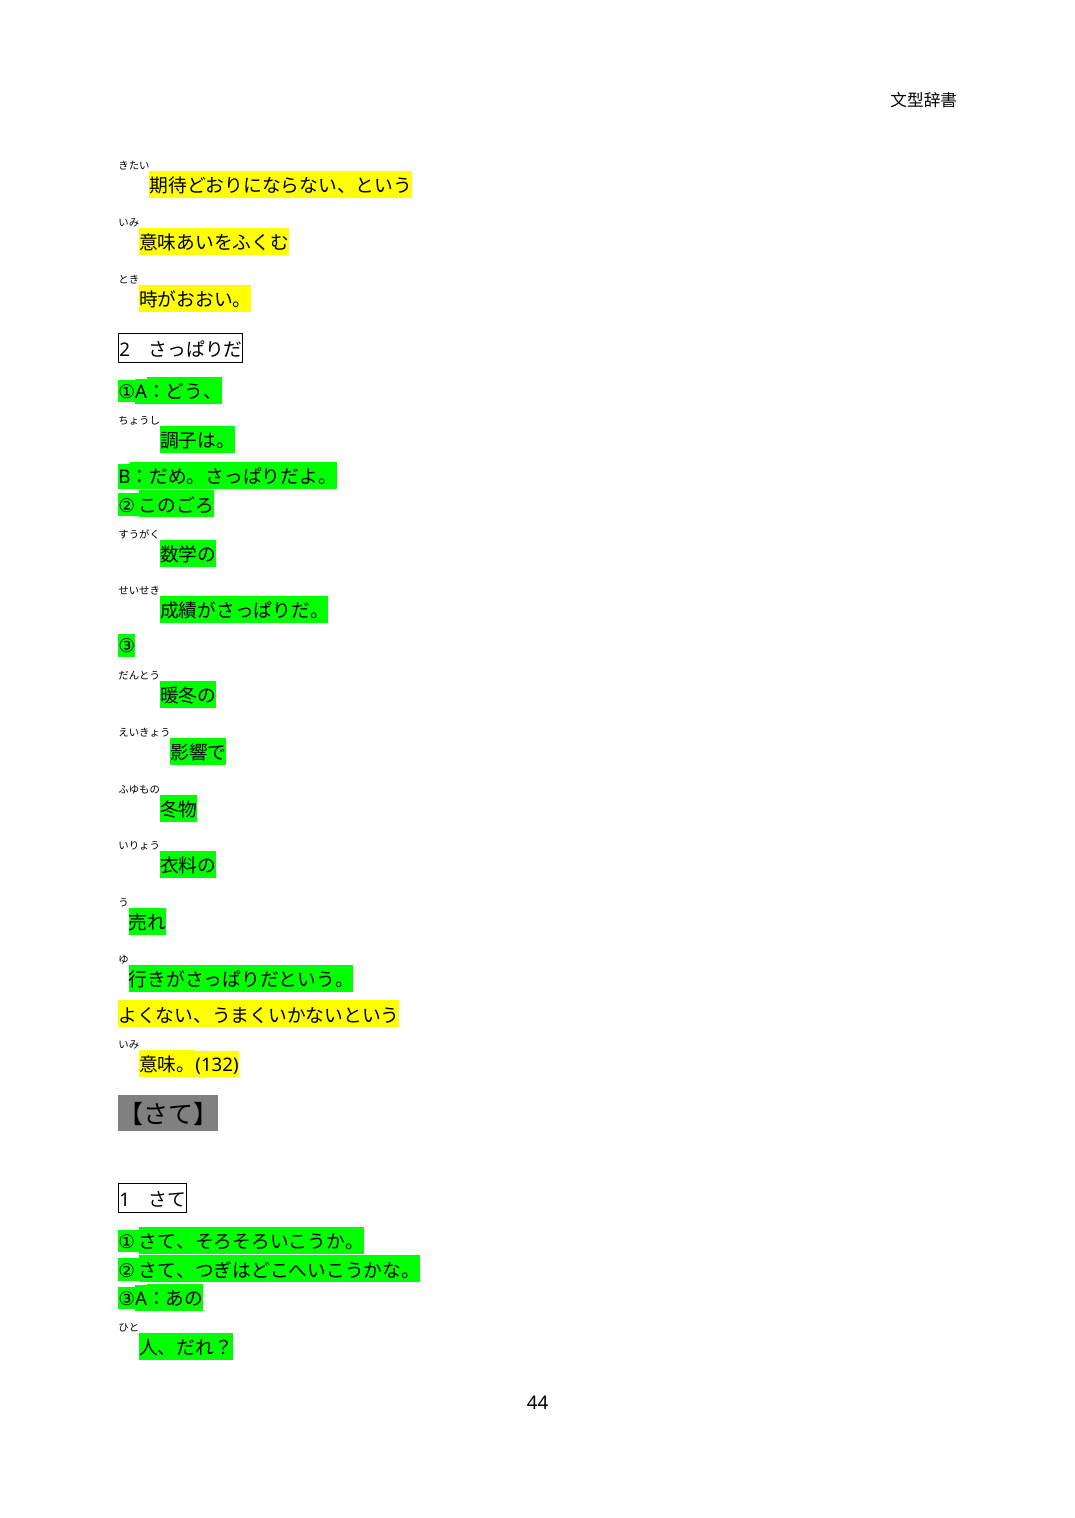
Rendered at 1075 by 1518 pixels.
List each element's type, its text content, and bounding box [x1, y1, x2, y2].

subtitle 【さて】 [118, 1085, 957, 1141]
